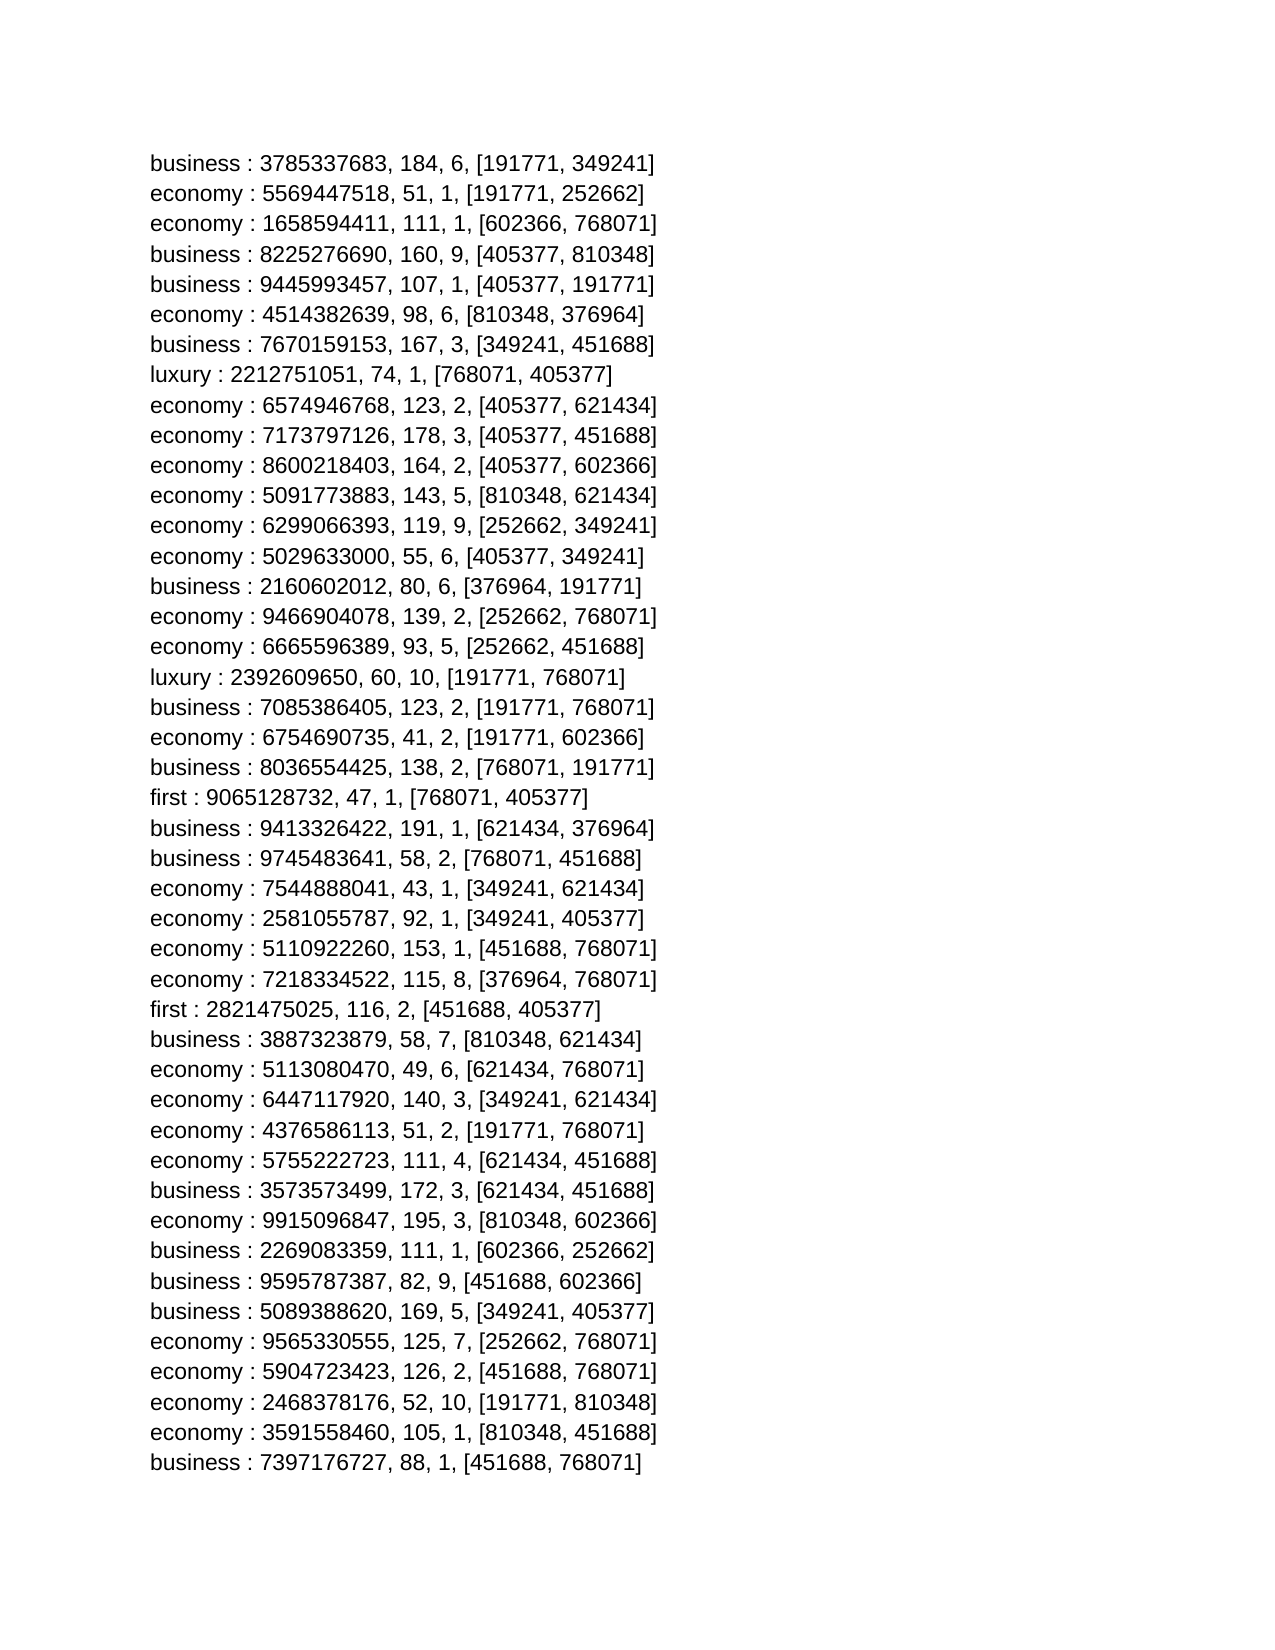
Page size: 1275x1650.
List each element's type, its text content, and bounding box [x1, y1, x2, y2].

text business : 8036554425, 138, 2, [768071, 191771] [150, 754, 1125, 781]
text business : 7670159153, 167, 3, [349241, 451688] [150, 331, 1125, 358]
text business : 3887323879, 58, 7, [810348, 621434] [150, 1026, 1125, 1052]
text economy : 2581055787, 92, 1, [349241, 405377] [150, 905, 1125, 932]
text economy : 3591558460, 105, 1, [810348, 451688] [150, 1419, 1125, 1445]
text economy : 5113080470, 49, 6, [621434, 768071] [150, 1056, 1125, 1083]
text economy : 7173797126, 178, 3, [405377, 451688] [150, 422, 1125, 448]
text economy : 4514382639, 98, 6, [810348, 376964] [150, 301, 1125, 327]
text economy : 5091773883, 143, 5, [810348, 621434] [150, 482, 1125, 509]
text business : 9413326422, 191, 1, [621434, 376964] [150, 814, 1125, 841]
text economy : 8600218403, 164, 2, [405377, 602366] [150, 452, 1125, 478]
text luxury : 2392609650, 60, 10, [191771, 768071] [150, 663, 1125, 690]
text business : 9745483641, 58, 2, [768071, 451688] [150, 845, 1125, 871]
text economy : 7218334522, 115, 8, [376964, 768071] [150, 966, 1125, 992]
text business : 3785337683, 184, 6, [191771, 349241] [150, 150, 1125, 176]
text economy : 6574946768, 123, 2, [405377, 621434] [150, 392, 1125, 418]
text economy : 5029633000, 55, 6, [405377, 349241] [150, 543, 1125, 569]
text economy : 5904723423, 126, 2, [451688, 768071] [150, 1358, 1125, 1385]
text business : 3573573499, 172, 3, [621434, 451688] [150, 1177, 1125, 1203]
text economy : 5569447518, 51, 1, [191771, 252662] [150, 180, 1125, 207]
text business : 5089388620, 169, 5, [349241, 405377] [150, 1298, 1125, 1324]
text first : 9065128732, 47, 1, [768071, 405377] [150, 784, 1125, 811]
text luxury : 2212751051, 74, 1, [768071, 405377] [150, 361, 1125, 388]
text economy : 9466904078, 139, 2, [252662, 768071] [150, 603, 1125, 629]
text economy : 7544888041, 43, 1, [349241, 621434] [150, 875, 1125, 901]
text business : 9595787387, 82, 9, [451688, 602366] [150, 1268, 1125, 1294]
text business : 2160602012, 80, 6, [376964, 191771] [150, 573, 1125, 599]
text economy : 4376586113, 51, 2, [191771, 768071] [150, 1117, 1125, 1143]
text economy : 6299066393, 119, 9, [252662, 349241] [150, 512, 1125, 539]
text economy : 5110922260, 153, 1, [451688, 768071] [150, 935, 1125, 962]
text business : 7085386405, 123, 2, [191771, 768071] [150, 694, 1125, 720]
text economy : 6447117920, 140, 3, [349241, 621434] [150, 1086, 1125, 1113]
text economy : 9915096847, 195, 3, [810348, 602366] [150, 1207, 1125, 1234]
text economy : 2468378176, 52, 10, [191771, 810348] [150, 1388, 1125, 1415]
text business : 8225276690, 160, 9, [405377, 810348] [150, 241, 1125, 267]
text economy : 5755222723, 111, 4, [621434, 451688] [150, 1147, 1125, 1173]
text business : 9445993457, 107, 1, [405377, 191771] [150, 271, 1125, 297]
text first : 2821475025, 116, 2, [451688, 405377] [150, 996, 1125, 1022]
text economy : 6665596389, 93, 5, [252662, 451688] [150, 633, 1125, 660]
text economy : 9565330555, 125, 7, [252662, 768071] [150, 1328, 1125, 1354]
text economy : 6754690735, 41, 2, [191771, 602366] [150, 724, 1125, 750]
text business : 2269083359, 111, 1, [602366, 252662] [150, 1237, 1125, 1264]
text economy : 1658594411, 111, 1, [602366, 768071] [150, 210, 1125, 237]
text business : 7397176727, 88, 1, [451688, 768071] [150, 1449, 1125, 1475]
